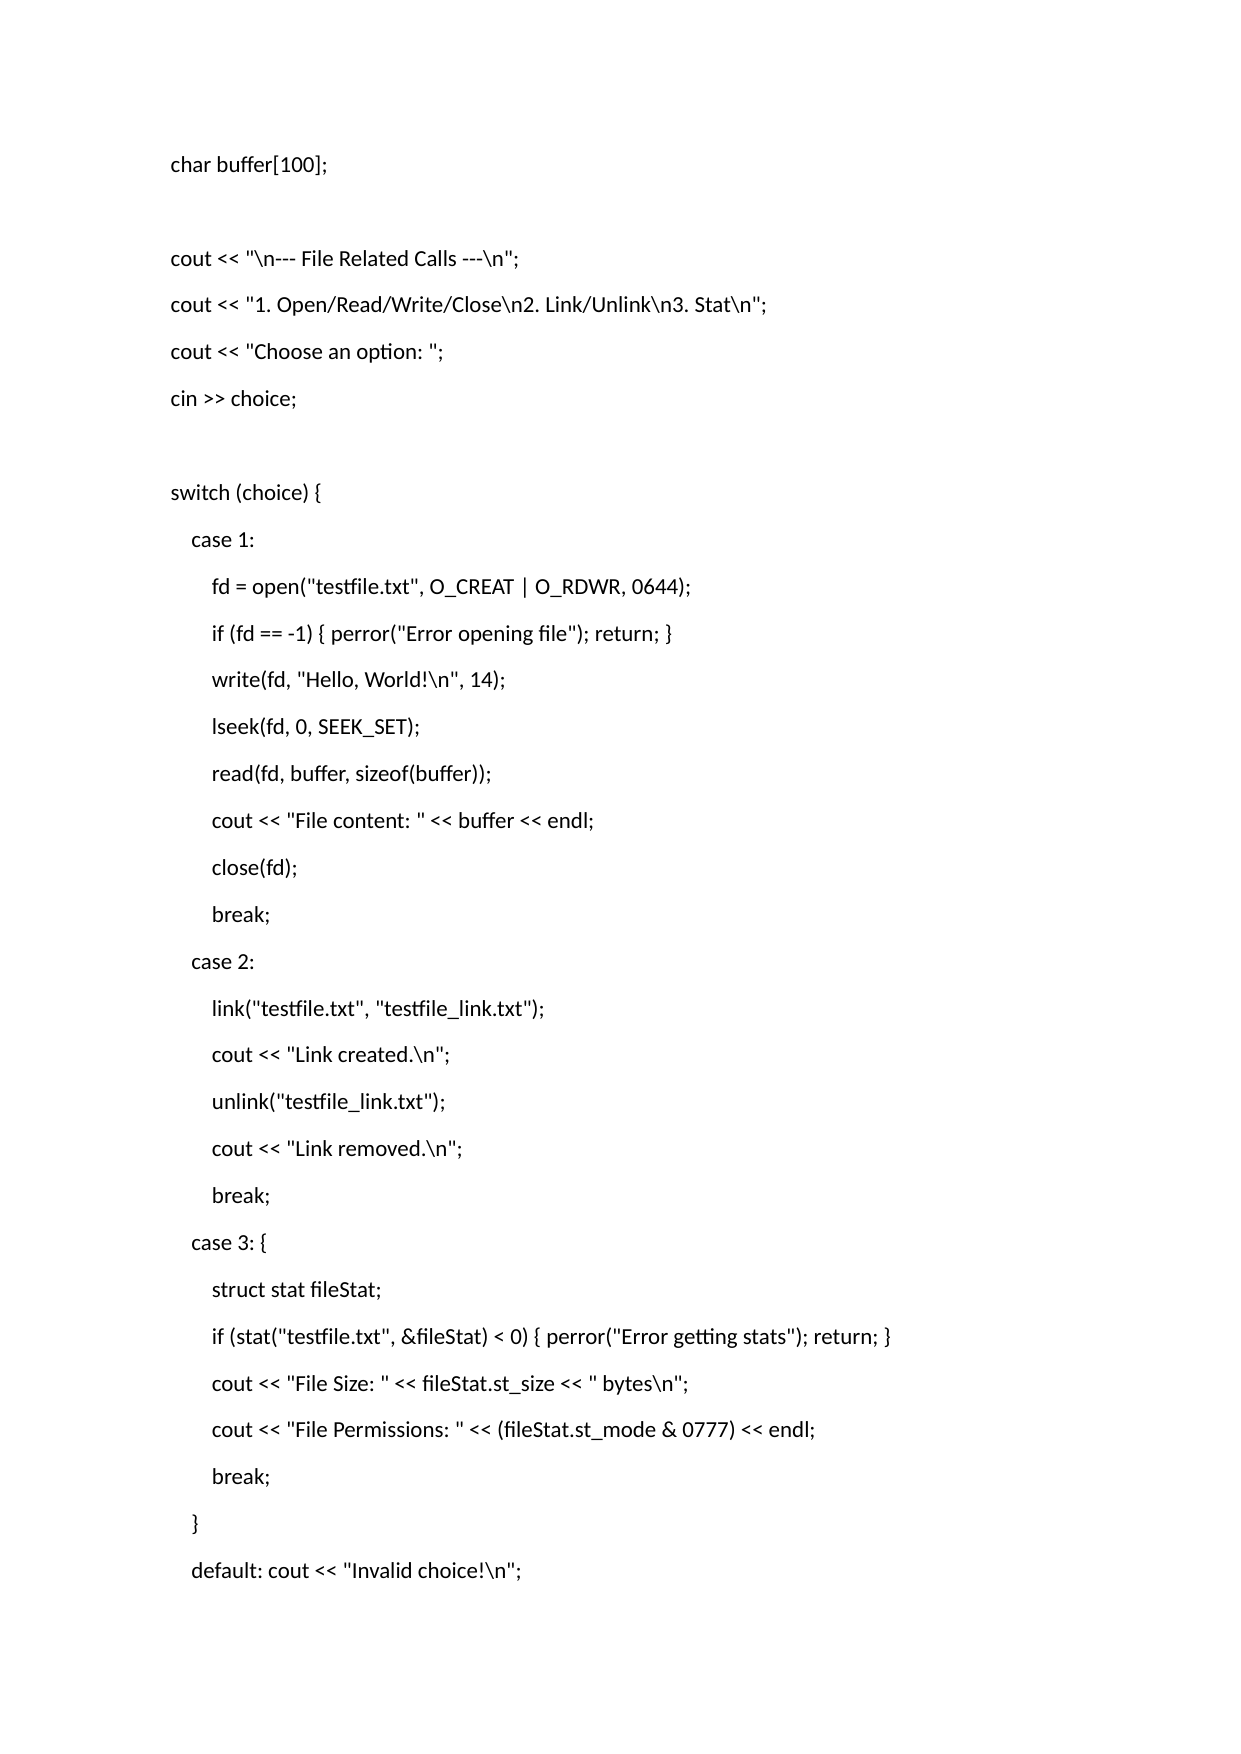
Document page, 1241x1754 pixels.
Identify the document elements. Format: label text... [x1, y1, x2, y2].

text read(fd, buffer, sizeof(buffer)); [150, 759, 1090, 787]
text link("testfile.txt", "testfile_link.txt"); [150, 994, 1090, 1022]
text case 1: [150, 525, 1090, 553]
text cin >> choice; [150, 384, 1090, 412]
text cout << "File Size: " << fileStat.st_size << " bytes\n"; [150, 1369, 1090, 1397]
text if (stat("testfile.txt", &fileStat) < 0) { perror("Error getting stats"); return; } [150, 1322, 1090, 1350]
text if (fd == -1) { perror("Error opening file"); return; } [150, 619, 1090, 647]
text default: cout << "Invalid choice!\n"; [150, 1556, 1090, 1584]
text } [150, 1509, 1090, 1537]
text cout << "\n--- File Related Calls ---\n"; [150, 244, 1090, 272]
text close(fd); [150, 853, 1090, 881]
text char buffer[100]; [150, 150, 1090, 178]
text case 3: { [150, 1228, 1090, 1256]
text struct stat fileStat; [150, 1275, 1090, 1303]
text break; [150, 1462, 1090, 1491]
text lseek(fd, 0, SEEK_SET); [150, 712, 1090, 741]
text cout << "Link created.\n"; [150, 1041, 1090, 1069]
text switch (choice) { [150, 478, 1090, 506]
text write(fd, "Hello, World!\n", 14); [150, 666, 1090, 694]
text break; [150, 900, 1090, 928]
text cout << "Choose an option: "; [150, 337, 1090, 366]
text case 2: [150, 947, 1090, 975]
text fd = open("testfile.txt", O_CREAT | O_RDWR, 0644); [150, 572, 1090, 600]
text cout << "File content: " << buffer << endl; [150, 806, 1090, 834]
text cout << "File Permissions: " << (fileStat.st_mode & 0777) << endl; [150, 1416, 1090, 1444]
text cout << "Link removed.\n"; [150, 1134, 1090, 1162]
text break; [150, 1181, 1090, 1209]
text cout << "1. Open/Read/Write/Close\n2. Link/Unlink\n3. Stat\n"; [150, 291, 1090, 319]
text unlink("testfile_link.txt"); [150, 1087, 1090, 1116]
